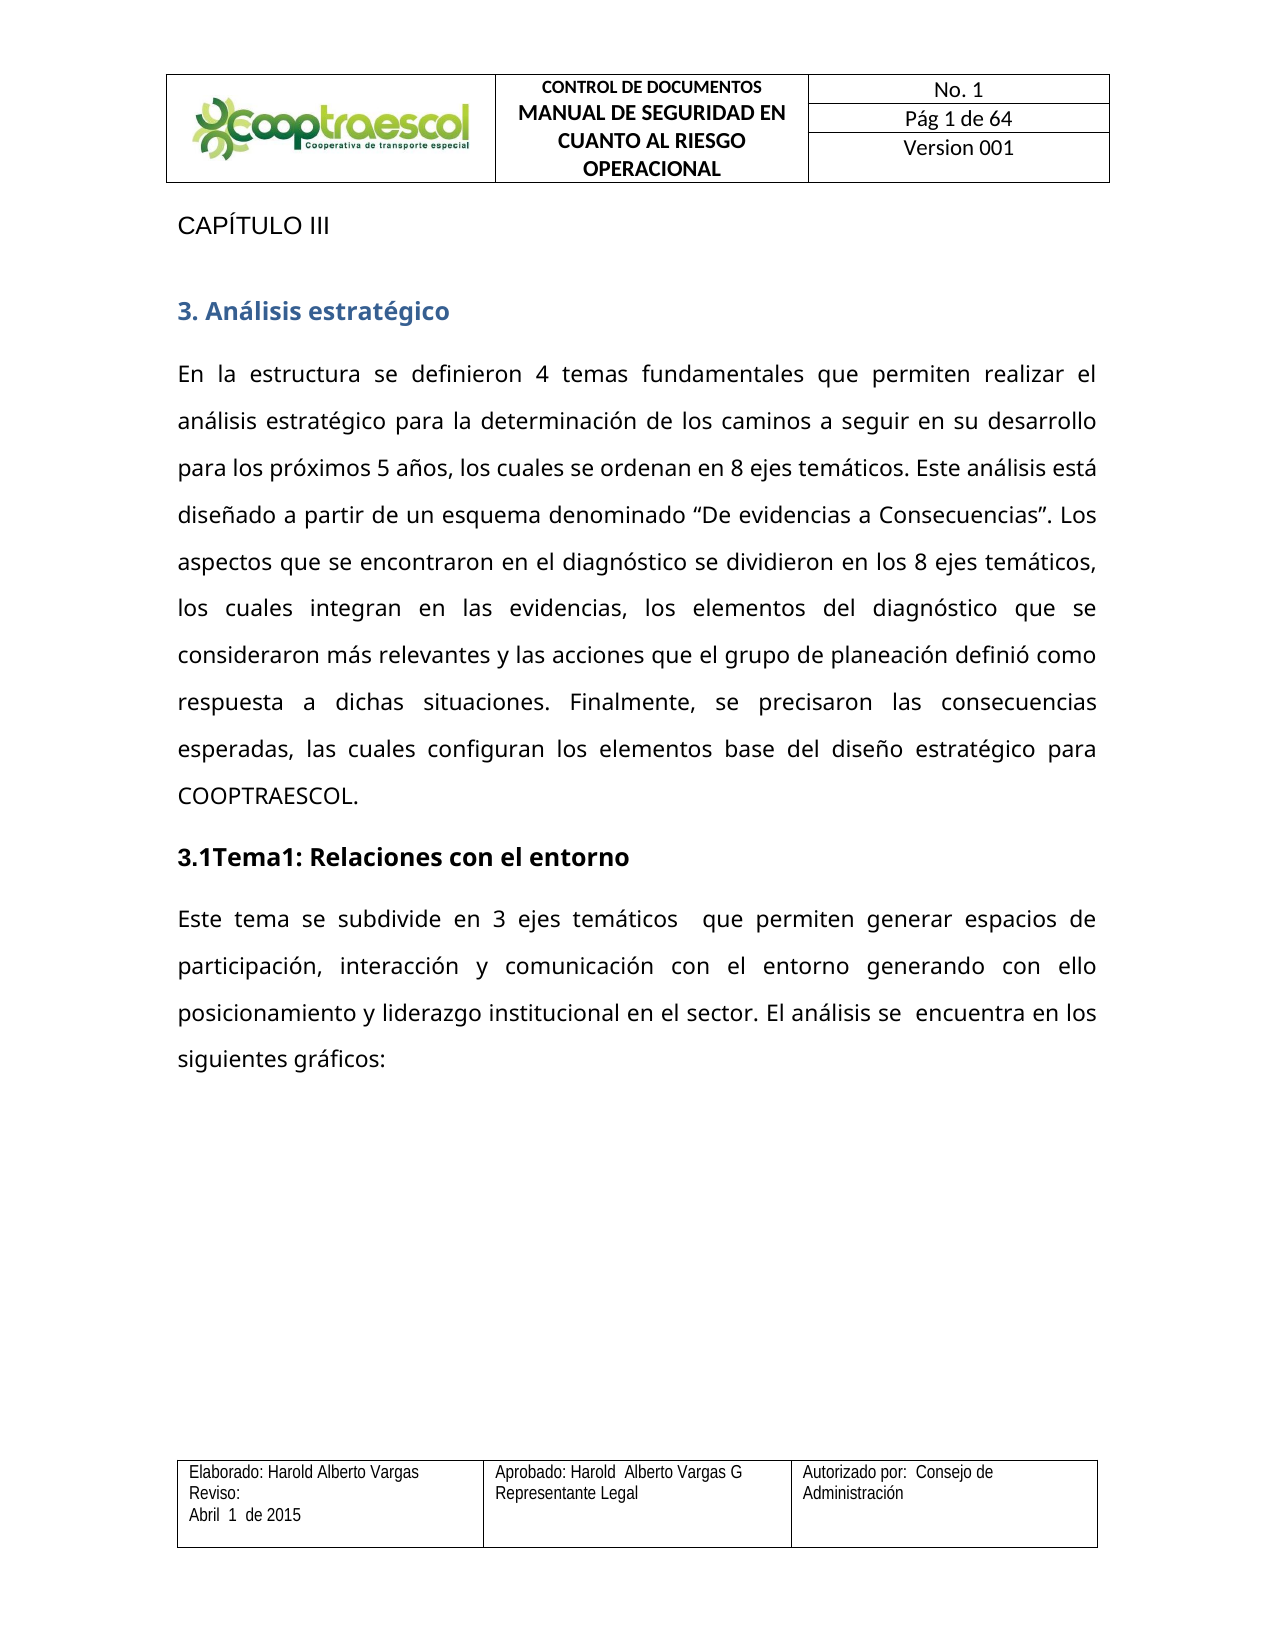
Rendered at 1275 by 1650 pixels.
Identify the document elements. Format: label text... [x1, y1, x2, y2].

text 3.1Tema1: Relaciones con el entorno [177, 839, 1098, 873]
picture [191, 95, 470, 161]
text Este tema se subdivide en 3 ejes temáticos que permiten generar espacios de participación, interacción y comunicación con el entorno generando con ello posicionamiento y liderazgo institucional en el sector. El análisis se encuentra en los siguientes gráficos: [177, 903, 1098, 1075]
text En la estructura se definieron 4 temas fundamentales que permiten realizar el análisis estratégico para la determinación de los caminos a seguir en su desarrollo para los próximos 5 años, los cuales se ordenan en 8 ejes temáticos. Este análisis está diseñado a partir de un esquema denominado “De evidencias a Consecuencias”. Los aspectos que se encontraron en el diagnóstico se dividieron en los 8 ejes temáticos, los cuales integran en las evidencias, los elementos del diagnóstico que se consideraron más relevantes y las acciones que el grupo de planeación definió como respuesta a dichas situaciones. Finalmente, se precisaron las consecuencias esperadas, las cuales configuran los elementos base del diseño estratégico para COOPTRAESCOL. [177, 358, 1098, 811]
subtitle 3. Análisis estratégico [177, 294, 1098, 328]
